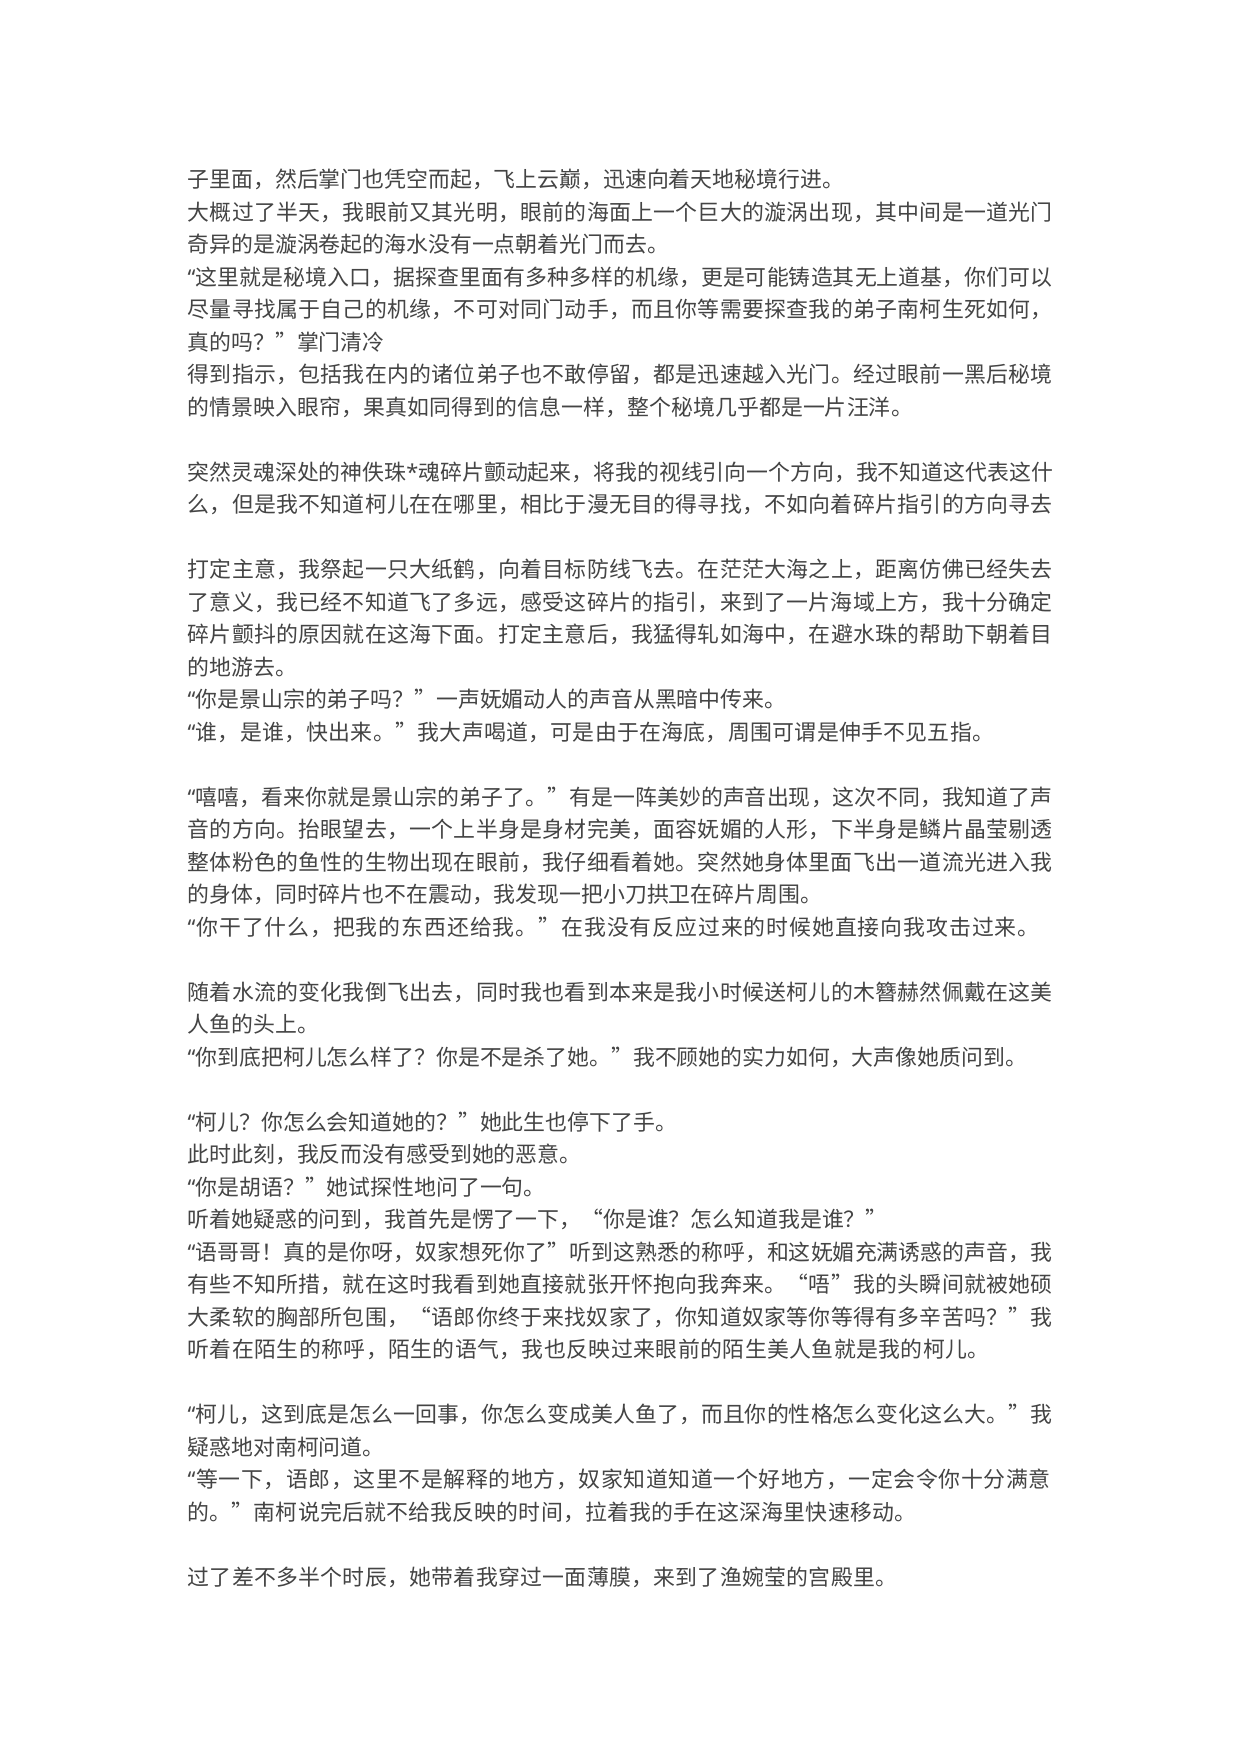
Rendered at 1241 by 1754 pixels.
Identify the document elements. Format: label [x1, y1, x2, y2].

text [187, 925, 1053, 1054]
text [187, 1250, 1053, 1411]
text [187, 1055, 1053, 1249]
text [187, 275, 1053, 794]
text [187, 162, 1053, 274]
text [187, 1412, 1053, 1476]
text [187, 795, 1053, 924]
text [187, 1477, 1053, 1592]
